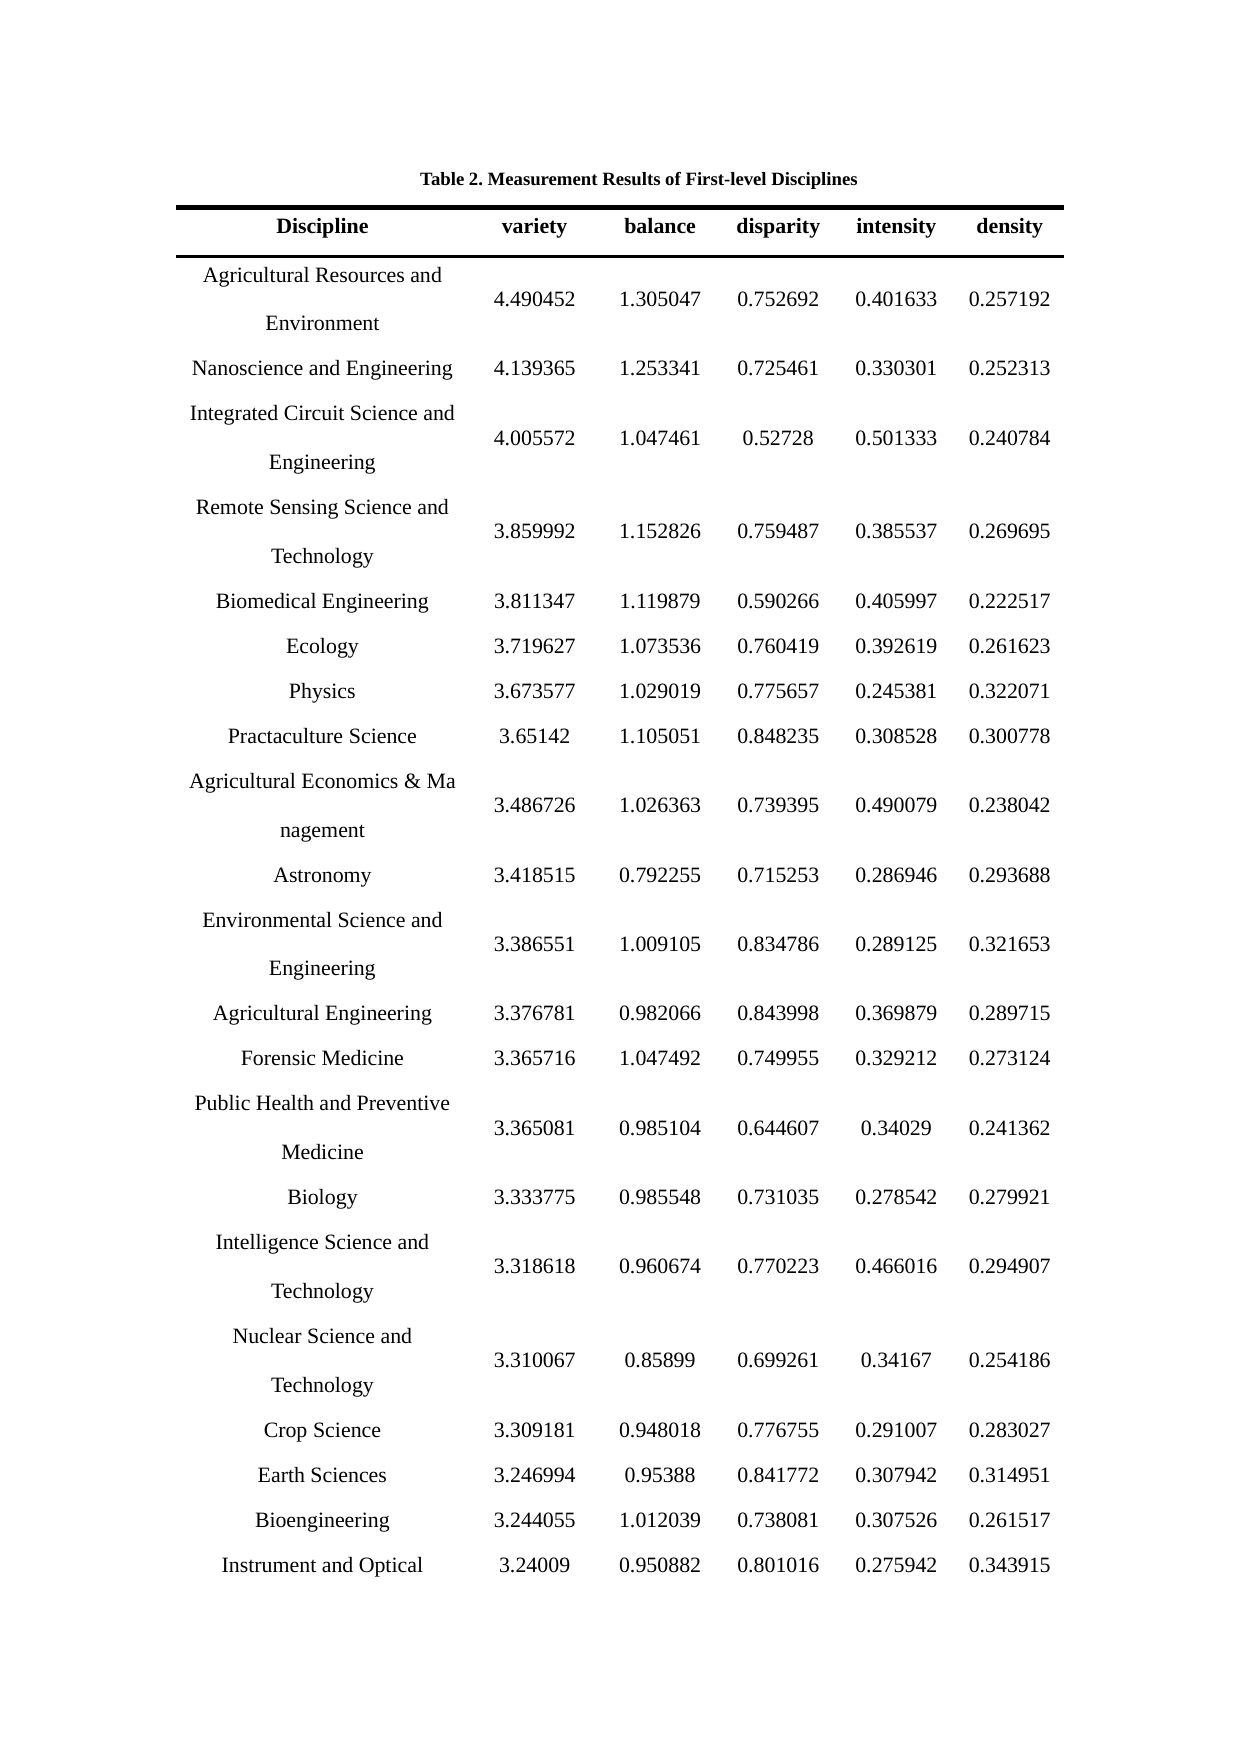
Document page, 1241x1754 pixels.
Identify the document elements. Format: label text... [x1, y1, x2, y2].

table_header density [955, 210, 1064, 255]
table_cell 1.009105 [601, 903, 719, 997]
table_cell 0.322071 [955, 674, 1064, 719]
table_cell 3.246994 [468, 1458, 601, 1503]
table_cell 4.139365 [468, 352, 601, 397]
table_cell 0.273124 [955, 1042, 1064, 1087]
table_cell 3.309181 [468, 1413, 601, 1458]
table_cell 0.343915 [955, 1548, 1064, 1581]
table_cell 3.310067 [468, 1319, 601, 1413]
table_cell 0.738081 [719, 1503, 837, 1548]
table_cell 0.261623 [955, 629, 1064, 674]
table_cell Crop Science [176, 1413, 468, 1458]
table_cell 0.392619 [837, 629, 955, 674]
table_cell 1.073536 [601, 629, 719, 674]
table_header variety [468, 210, 601, 255]
table_cell 0.293688 [955, 858, 1064, 903]
table_cell 1.305047 [601, 258, 719, 352]
table_header balance [601, 210, 719, 255]
table_cell 0.985104 [601, 1087, 719, 1181]
table_cell 1.047492 [601, 1042, 719, 1087]
table_cell 1.119879 [601, 584, 719, 629]
table_cell 0.715253 [719, 858, 837, 903]
table_cell 3.486726 [468, 764, 601, 858]
table_cell 0.289715 [955, 997, 1064, 1042]
table_cell Ecology [176, 629, 468, 674]
table_cell 4.490452 [468, 258, 601, 352]
table_cell 3.418515 [468, 858, 601, 903]
table_cell 3.386551 [468, 903, 601, 997]
table_cell 0.401633 [837, 258, 955, 352]
table_cell Remote Sensing Science and Technology [176, 491, 468, 584]
table_cell 0.286946 [837, 858, 955, 903]
table_cell 3.859992 [468, 491, 601, 584]
table_cell 0.466016 [837, 1226, 955, 1319]
table_cell 0.245381 [837, 674, 955, 719]
table_cell 0.960674 [601, 1226, 719, 1319]
table_cell Nuclear Science and Technology [176, 1319, 468, 1413]
table_cell 0.490079 [837, 764, 955, 858]
table_cell 0.725461 [719, 352, 837, 397]
table_cell 3.365716 [468, 1042, 601, 1087]
table_cell Earth Sciences [176, 1458, 468, 1503]
table_cell 1.047461 [601, 397, 719, 491]
table_cell 0.834786 [719, 903, 837, 997]
table_header disparity [719, 210, 837, 255]
table_cell 1.152826 [601, 491, 719, 584]
table_cell 0.731035 [719, 1181, 837, 1226]
table_cell 0.294907 [955, 1226, 1064, 1319]
table_header intensity [837, 210, 955, 255]
table_cell 0.776755 [719, 1413, 837, 1458]
table_cell Intelligence Science and Technology [176, 1226, 468, 1319]
table_cell 0.369879 [837, 997, 955, 1042]
table_cell 3.673577 [468, 674, 601, 719]
table_cell 0.330301 [837, 352, 955, 397]
table_cell 0.329212 [837, 1042, 955, 1087]
table_cell Practaculture Science [176, 719, 468, 764]
table_cell Biology [176, 1181, 468, 1226]
table_cell 0.759487 [719, 491, 837, 584]
table_cell 0.841772 [719, 1458, 837, 1503]
table_cell 3.365081 [468, 1087, 601, 1181]
table_cell 0.261517 [955, 1503, 1064, 1548]
table_cell 0.405997 [837, 584, 955, 629]
table_cell 0.275942 [837, 1548, 955, 1581]
table_cell Agricultural Economics & Management [176, 764, 468, 858]
table_cell 0.982066 [601, 997, 719, 1042]
table_cell 0.314951 [955, 1458, 1064, 1503]
table_cell 0.801016 [719, 1548, 837, 1581]
table_cell 0.241362 [955, 1087, 1064, 1181]
table_cell 0.644607 [719, 1087, 837, 1181]
table_cell 0.252313 [955, 352, 1064, 397]
table_cell 0.950882 [601, 1548, 719, 1581]
table_cell 0.95388 [601, 1458, 719, 1503]
table_cell 4.005572 [468, 397, 601, 491]
table_cell 0.52728 [719, 397, 837, 491]
table_cell 0.291007 [837, 1413, 955, 1458]
table_cell 3.65142 [468, 719, 601, 764]
table_cell Integrated Circuit Science and Engineering [176, 397, 468, 491]
table_cell 0.300778 [955, 719, 1064, 764]
table_cell 0.739395 [719, 764, 837, 858]
table_cell Environmental Science and Engineering [176, 903, 468, 997]
table_cell 3.318618 [468, 1226, 601, 1319]
table_cell 0.278542 [837, 1181, 955, 1226]
table_cell 0.501333 [837, 397, 955, 491]
table_header Discipline [176, 210, 468, 255]
table_cell 0.752692 [719, 258, 837, 352]
table_cell 0.699261 [719, 1319, 837, 1413]
table_cell 0.321653 [955, 903, 1064, 997]
table_cell Agricultural Resources and Environment [176, 258, 468, 352]
table_cell 0.240784 [955, 397, 1064, 491]
table_cell Bioengineering [176, 1503, 468, 1548]
table_cell Biomedical Engineering [176, 584, 468, 629]
table_cell 0.770223 [719, 1226, 837, 1319]
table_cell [176, 1548, 468, 1581]
table_cell 0.254186 [955, 1319, 1064, 1413]
table_cell Agricultural Engineering [176, 997, 468, 1042]
table_cell 0.34167 [837, 1319, 955, 1413]
table_cell 0.269695 [955, 491, 1064, 584]
table_cell 3.24009 [468, 1548, 601, 1581]
table_cell Forensic Medicine [176, 1042, 468, 1087]
table_cell 1.026363 [601, 764, 719, 858]
table_cell 0.308528 [837, 719, 955, 764]
text Table 2. Measurement Results of First-level Disciplines [187, 162, 1053, 194]
table_cell 0.257192 [955, 258, 1064, 352]
table_cell Physics [176, 674, 468, 719]
table_cell 1.105051 [601, 719, 719, 764]
table_cell 0.238042 [955, 764, 1064, 858]
table_cell 0.307526 [837, 1503, 955, 1548]
table_cell Astronomy [176, 858, 468, 903]
table_cell Nanoscience and Engineering [176, 352, 468, 397]
table_cell 0.222517 [955, 584, 1064, 629]
table_cell 3.333775 [468, 1181, 601, 1226]
table_cell 0.792255 [601, 858, 719, 903]
table_cell 1.012039 [601, 1503, 719, 1548]
table_cell 0.289125 [837, 903, 955, 997]
table_cell 0.760419 [719, 629, 837, 674]
table_cell 1.253341 [601, 352, 719, 397]
table_cell 1.029019 [601, 674, 719, 719]
table_cell 0.749955 [719, 1042, 837, 1087]
table_cell 0.948018 [601, 1413, 719, 1458]
table_cell 0.985548 [601, 1181, 719, 1226]
table_cell 0.34029 [837, 1087, 955, 1181]
table_cell 0.307942 [837, 1458, 955, 1503]
table_cell 0.843998 [719, 997, 837, 1042]
table_cell 0.385537 [837, 491, 955, 584]
table_cell 0.775657 [719, 674, 837, 719]
table_cell 0.283027 [955, 1413, 1064, 1458]
table_cell 0.848235 [719, 719, 837, 764]
table_cell 3.811347 [468, 584, 601, 629]
table_cell 0.85899 [601, 1319, 719, 1413]
table_cell 3.719627 [468, 629, 601, 674]
table_cell 3.376781 [468, 997, 601, 1042]
table_cell Public Health and Preventive Medicine [176, 1087, 468, 1181]
table_cell 0.279921 [955, 1181, 1064, 1226]
table_cell 0.590266 [719, 584, 837, 629]
table_cell 3.244055 [468, 1503, 601, 1548]
